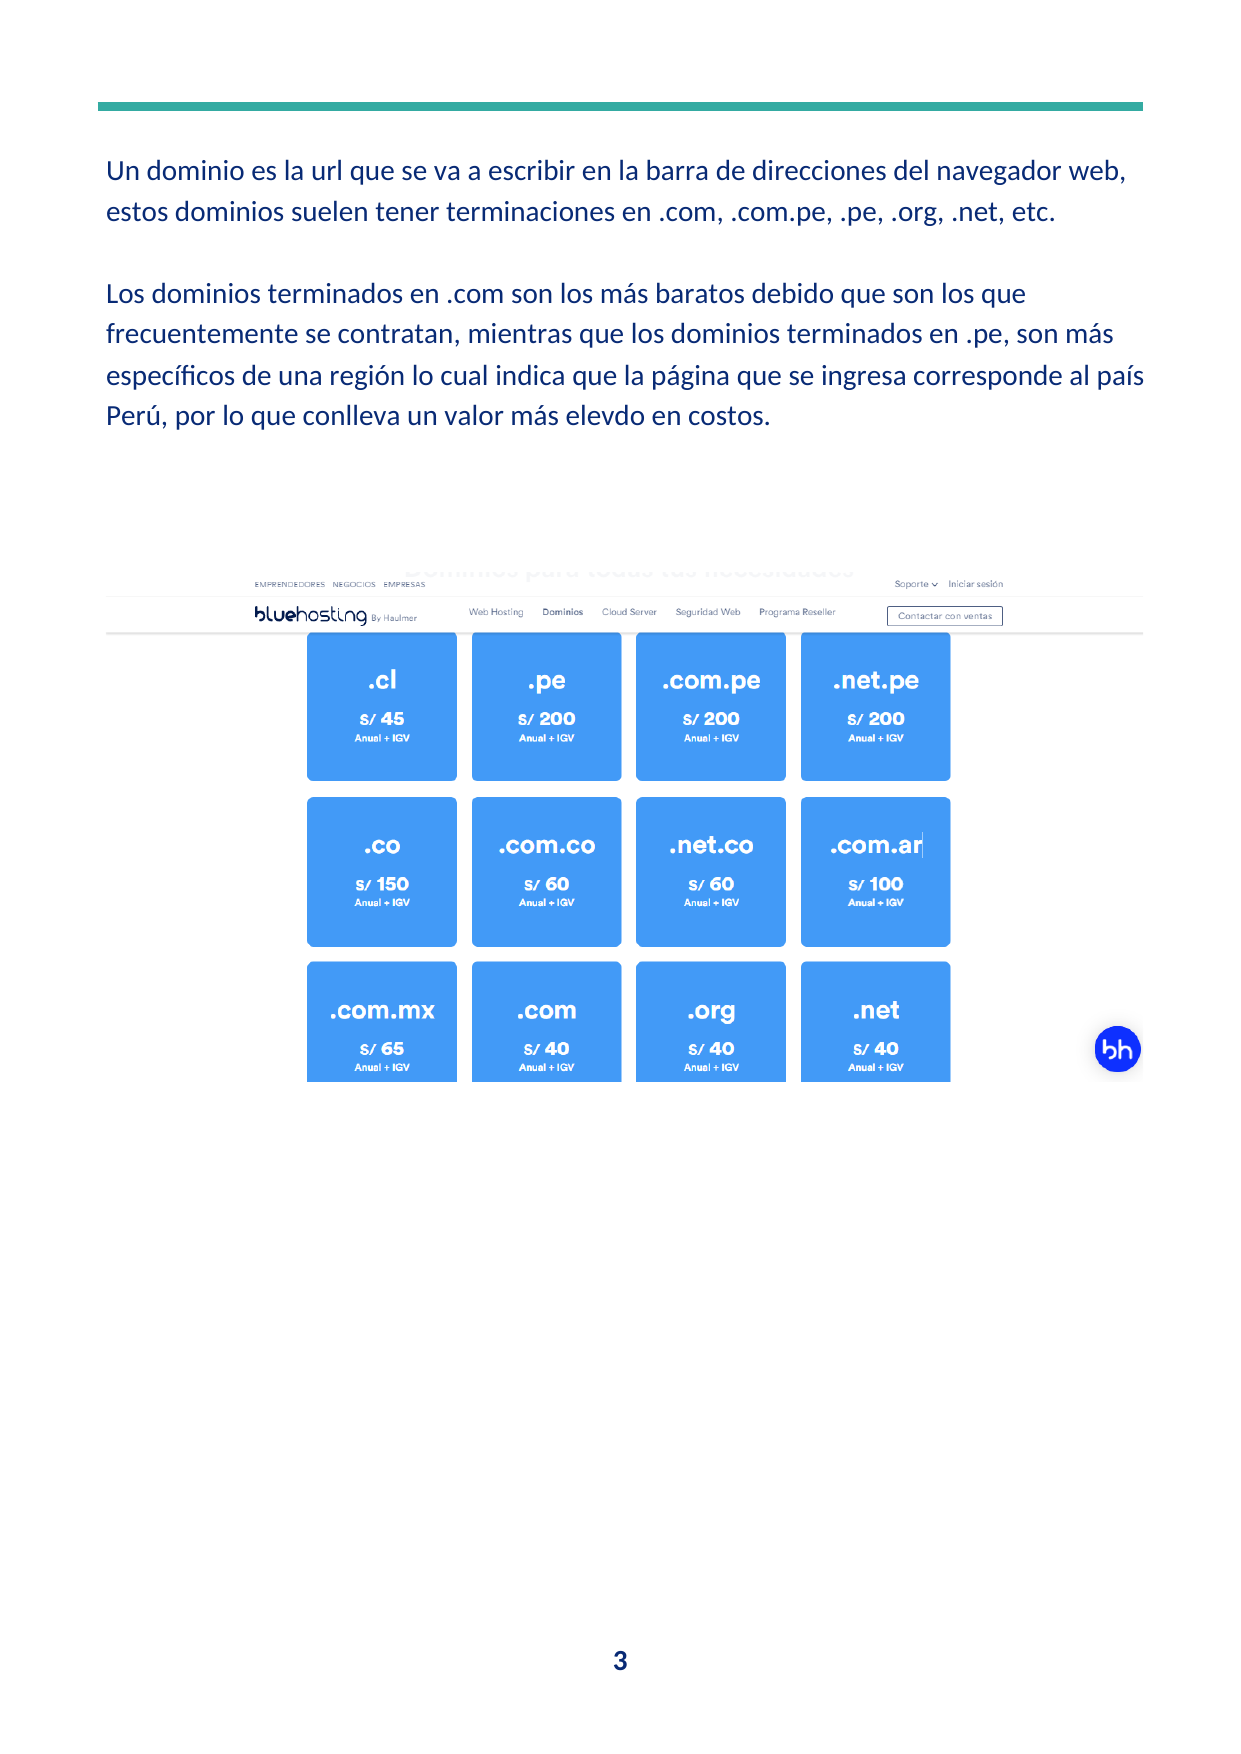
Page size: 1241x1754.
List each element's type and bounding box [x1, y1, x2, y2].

table_cell [102, 152, 1143, 1297]
picture [105, 572, 1144, 1082]
